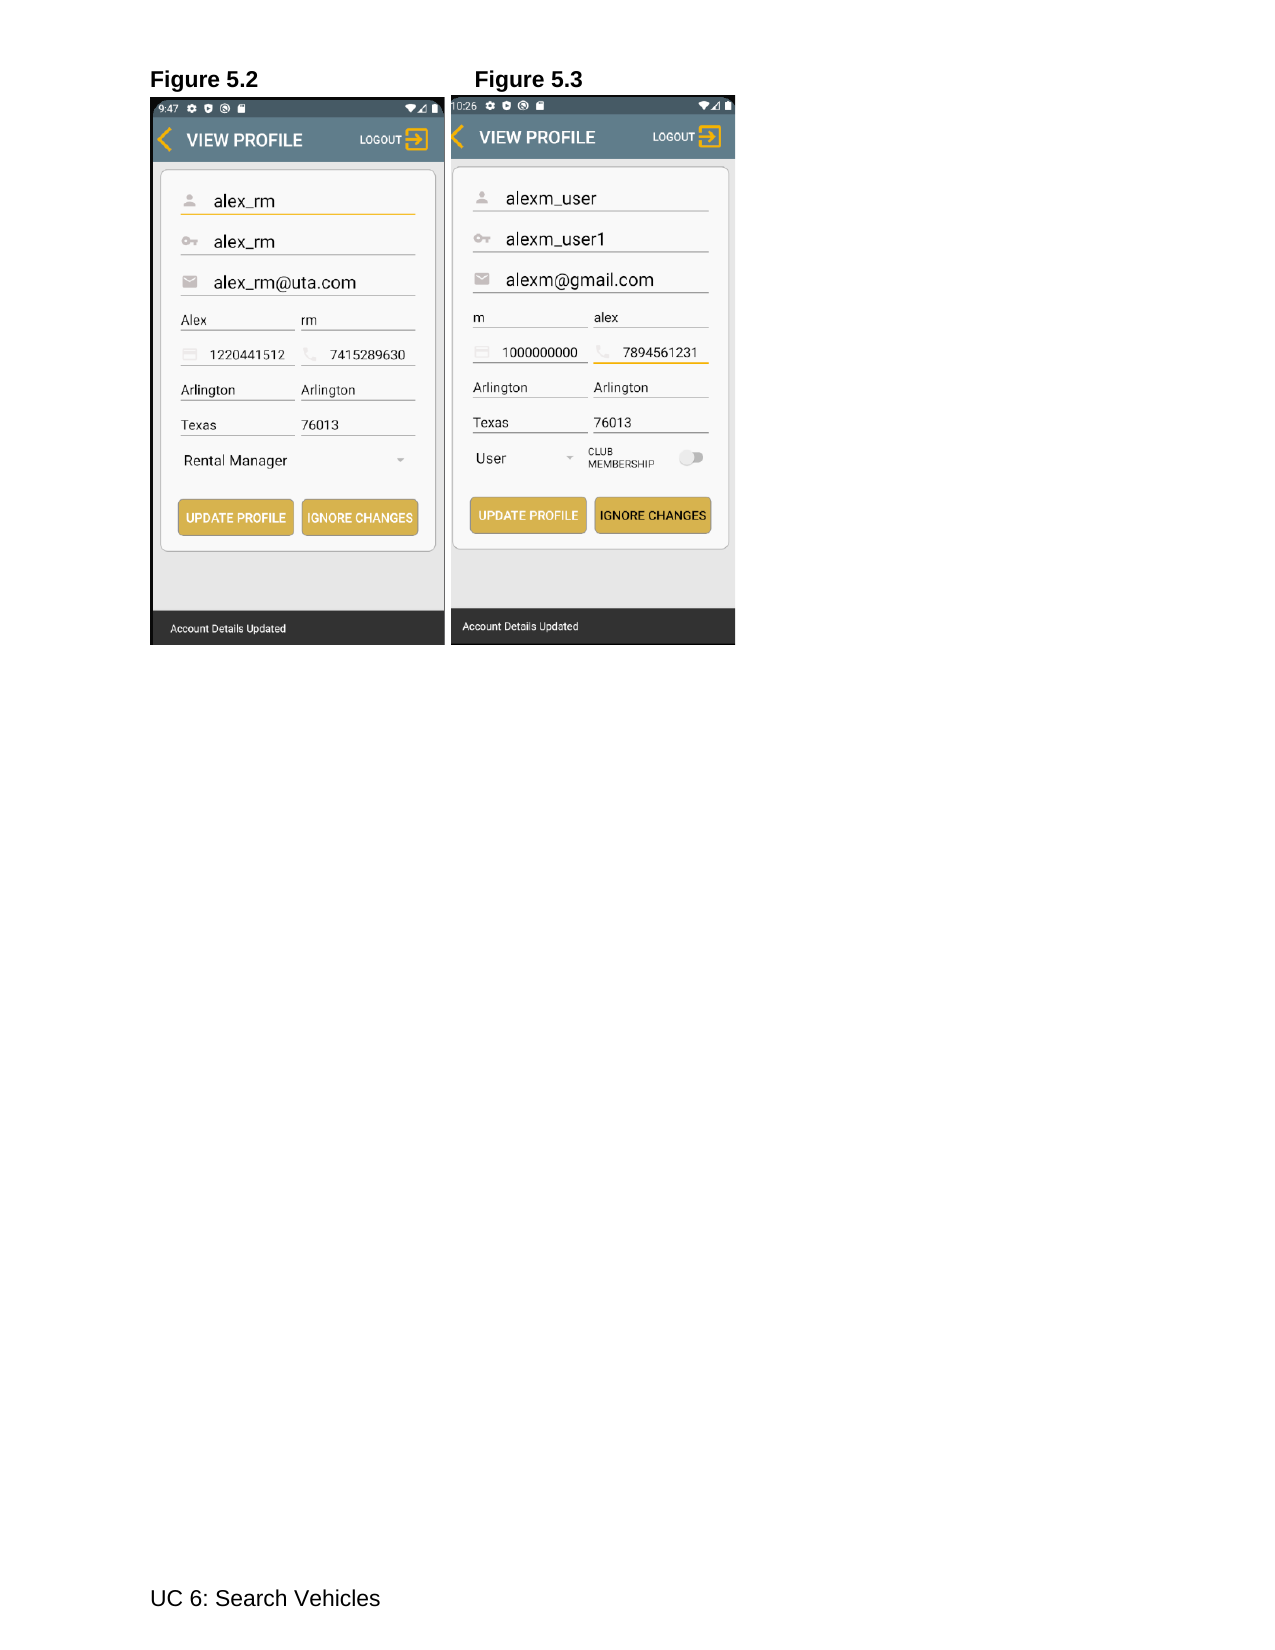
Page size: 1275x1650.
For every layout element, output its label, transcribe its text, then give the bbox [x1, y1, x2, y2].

picture [150, 97, 445, 645]
text Figure 5.2 Figure 5.3 [150, 66, 1125, 92]
picture [451, 95, 736, 645]
text UC 6: Search Vehicles [150, 1585, 1125, 1612]
